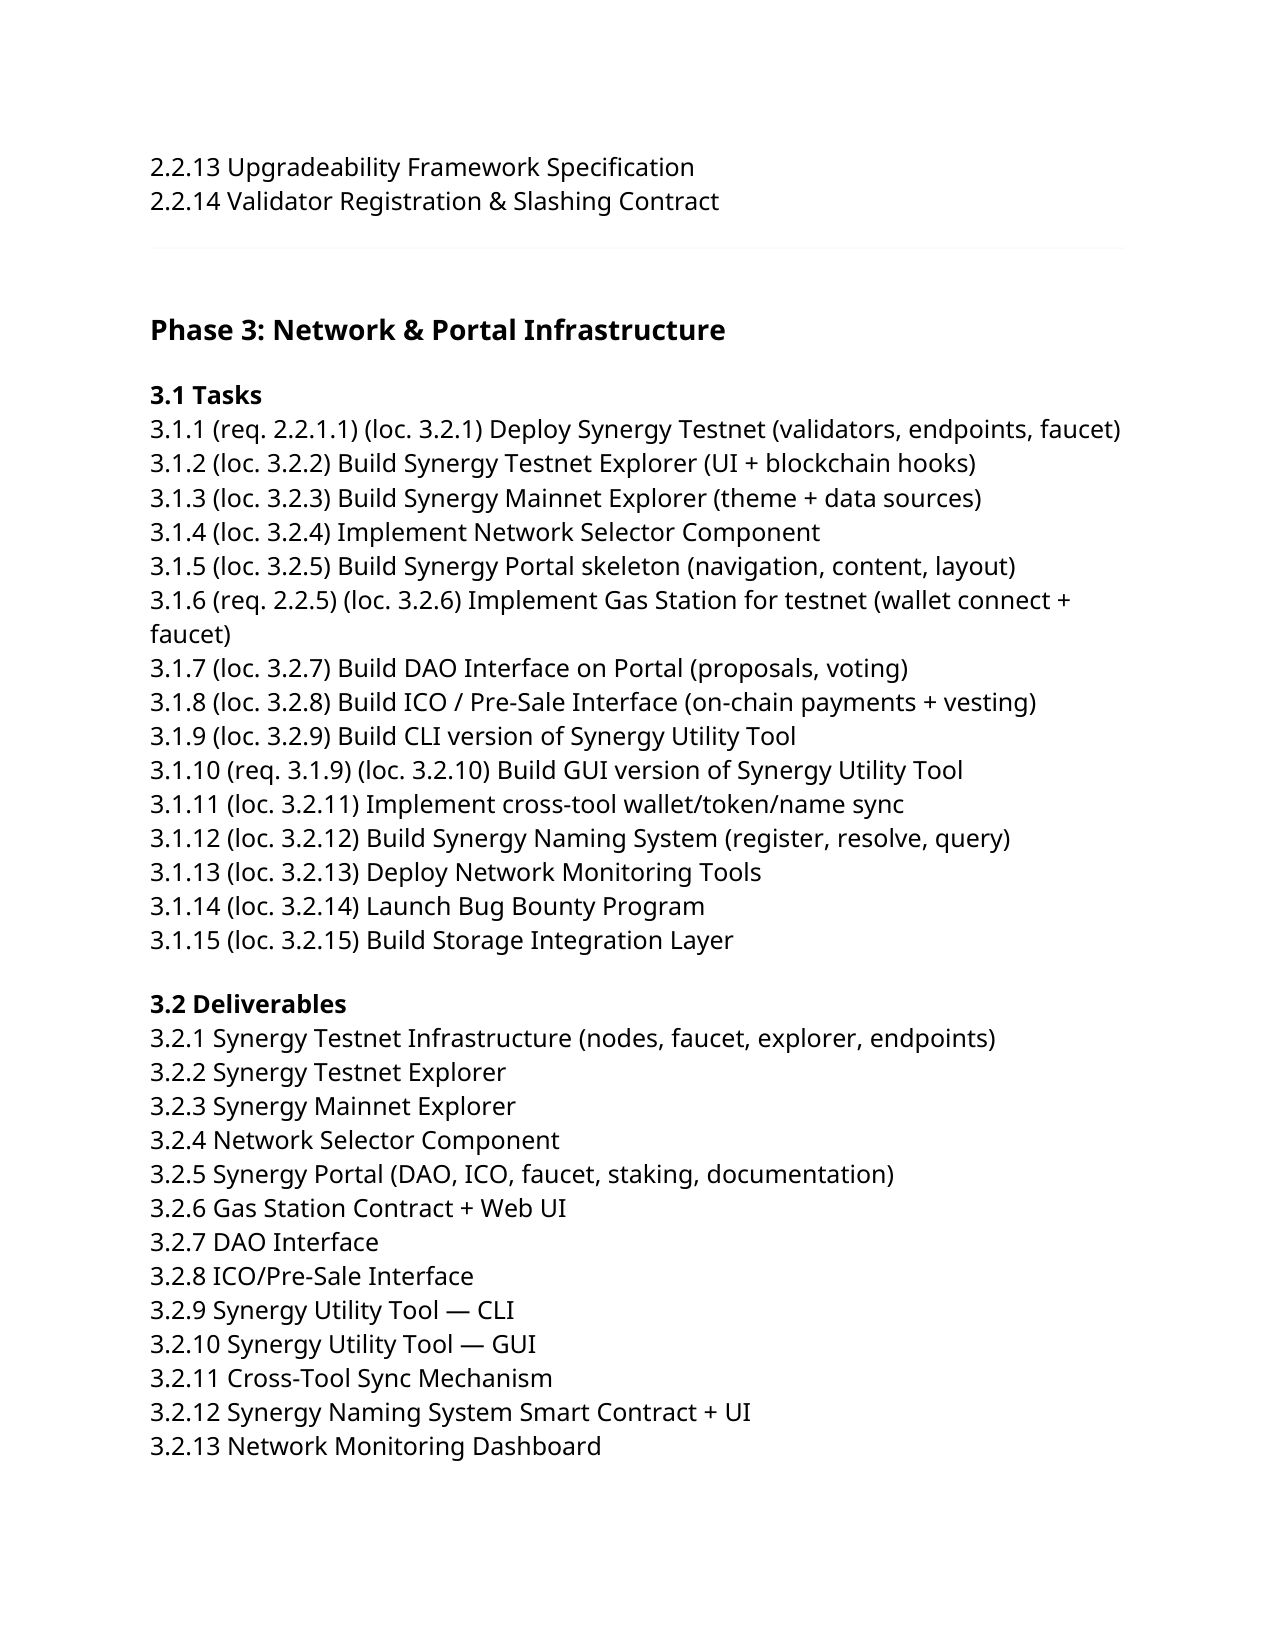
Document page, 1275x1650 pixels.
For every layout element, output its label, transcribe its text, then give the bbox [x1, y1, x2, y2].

text Phase 3: Network & Portal Infrastructure [150, 311, 1125, 349]
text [150, 150, 1125, 218]
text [150, 986, 1125, 1463]
text 3.1 Tasks 3.1.1 (req. 2.2.1.1) (loc. 3.2.1) Deploy Synergy Testnet (validators, endpoints, faucet) 3.1.2 (loc. 3.2.2) Build Synergy Testnet Explorer (UI + blockchain hooks) 3.1.3 (loc. 3.2.3) Build Synergy Mainnet Explorer (theme + data sources) 3.1.4 (loc. 3.2.4) Implement Network Selector Component 3.1.5 (loc. 3.2.5) Build Synergy Portal skeleton (navigation, content, layout) 3.1.6 (req. 2.2.5) (loc. 3.2.6) Implement Gas Station for testnet (wallet connect + faucet) 3.1.7 (loc. 3.2.7) Build DAO Interface on Portal (proposals, voting) 3.1.8 (loc. 3.2.8) Build ICO / Pre-Sale Interface (on-chain payments + vesting) 3.1.9 (loc. 3.2.9) Build CLI version of Synergy Utility Tool 3.1.10 (req. 3.1.9) (loc. 3.2.10) Build GUI version of Synergy Utility Tool 3.1.11 (loc. 3.2.11) Implement cross-tool wallet/token/name sync 3.1.12 (loc. 3.2.12) Build Synergy Naming System (register, resolve, query) 3.1.13 (loc. 3.2.13) Deploy Network Monitoring Tools 3.1.14 (loc. 3.2.14) Launch Bug Bounty Program 3.1.15 (loc. 3.2.15) Build Storage Integration Layer [150, 378, 1125, 957]
